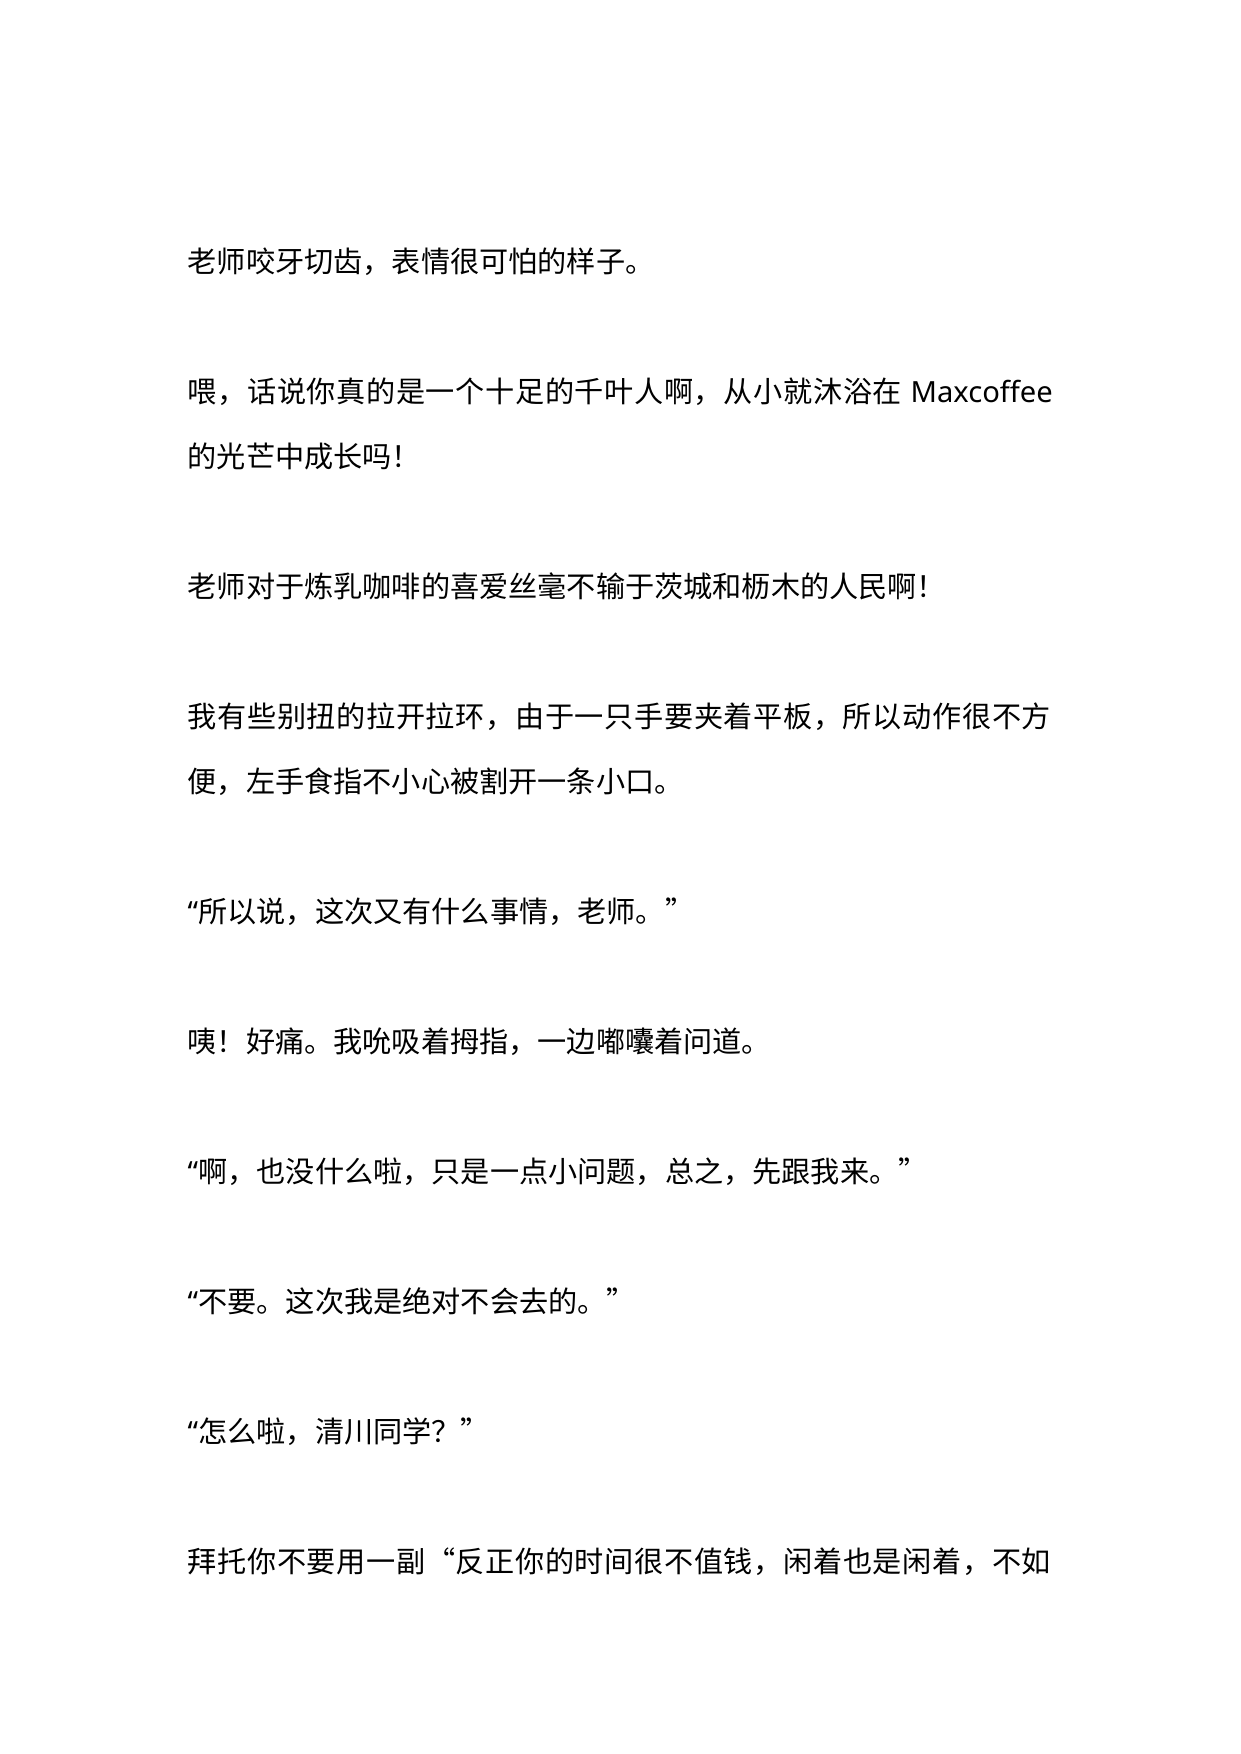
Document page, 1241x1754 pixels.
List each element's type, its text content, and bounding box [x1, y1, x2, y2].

text “怎么啦，清川同学？” [187, 1397, 1053, 1462]
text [187, 1527, 1053, 1592]
text 老师咬牙切齿，表情很可怕的样子。 [187, 227, 1053, 292]
text 咦！好痛。我吮吸着拇指，一边嘟囔着问道。 [187, 1007, 1053, 1072]
text 我有些别扭的拉开拉环，由于一只手要夹着平板，所以动作很不方便，左手食指不小心被割开一条小口。 [187, 682, 1053, 812]
text 喂，话说你真的是一个十足的千叶人啊，从小就沐浴在Maxcoffee的光芒中成长吗！ [187, 357, 1053, 487]
text “不要。这次我是绝对不会去的。” [187, 1267, 1053, 1332]
text 老师对于炼乳咖啡的喜爱丝毫不输于茨城和枥木的人民啊！ [187, 552, 1053, 617]
text “所以说，这次又有什么事情，老师。” [187, 877, 1053, 942]
text “啊，也没什么啦，只是一点小问题，总之，先跟我来。” [187, 1137, 1053, 1202]
